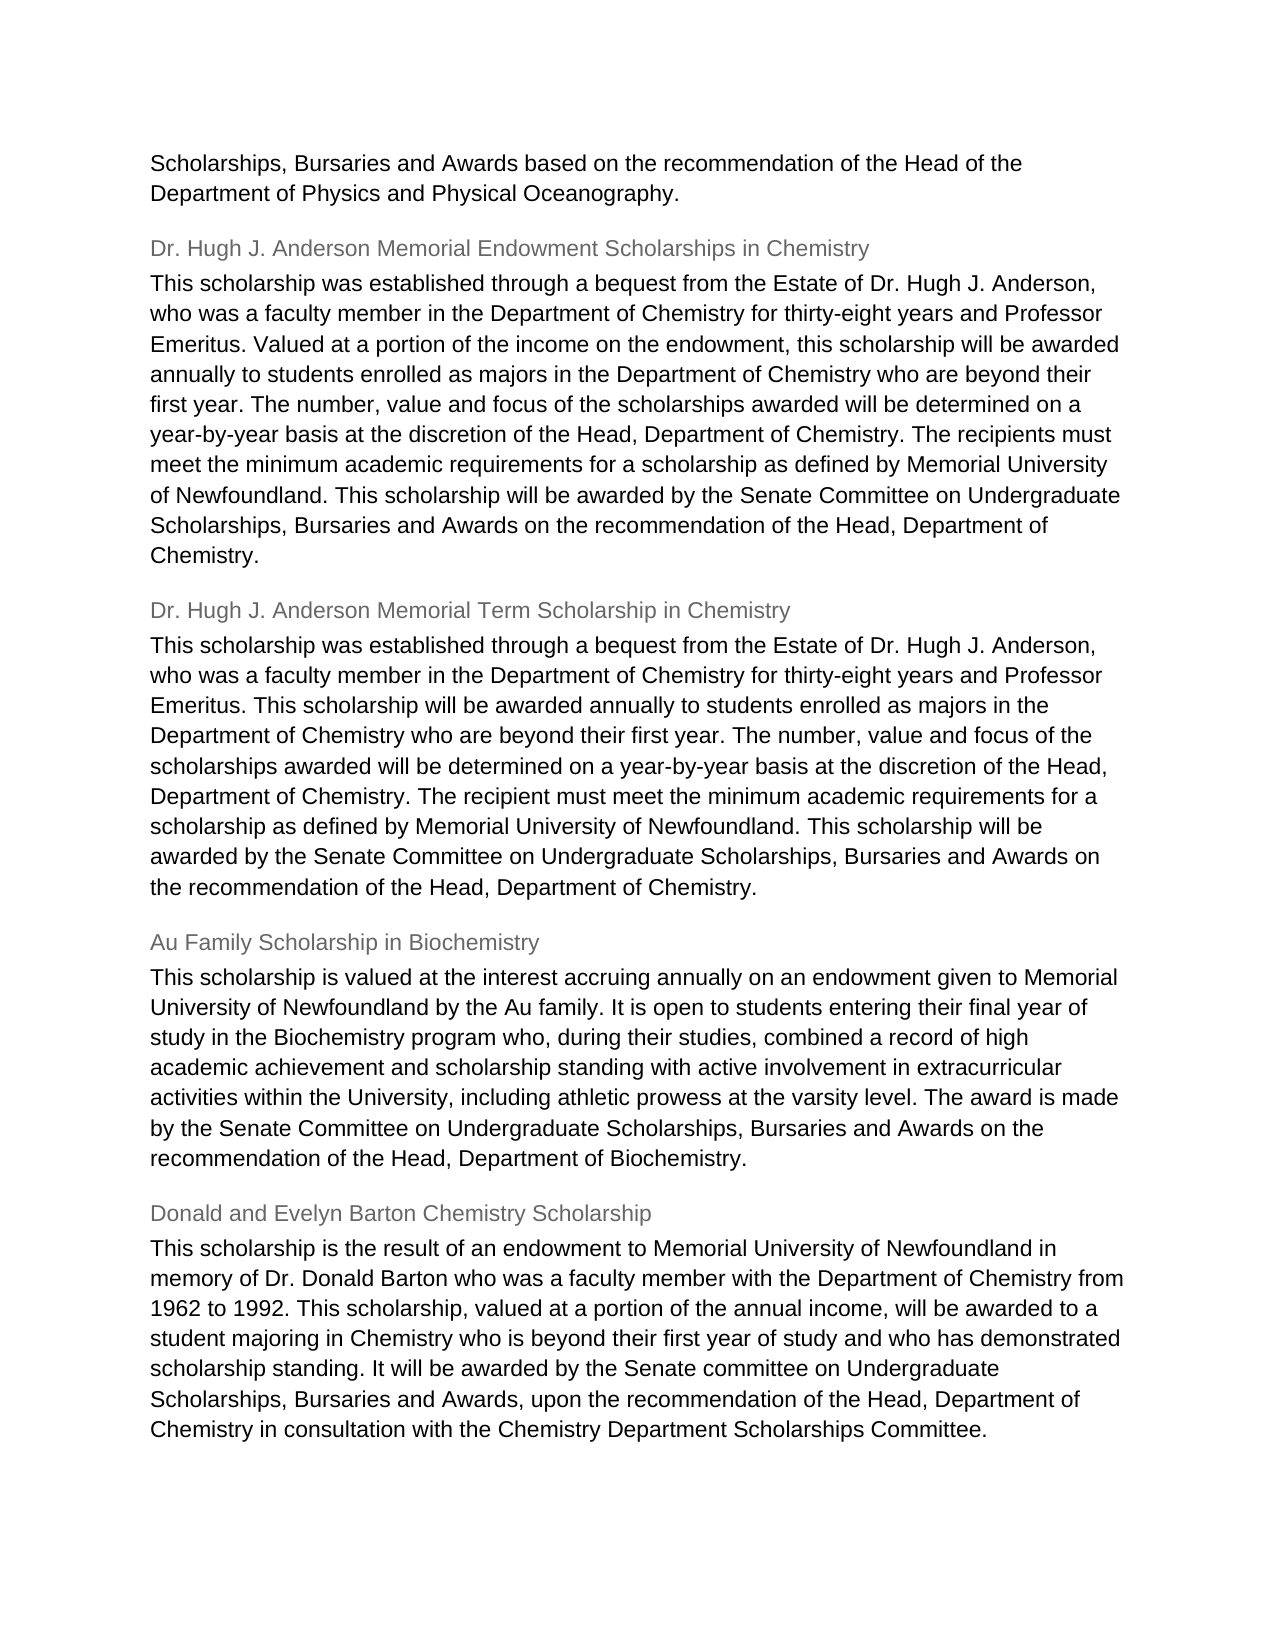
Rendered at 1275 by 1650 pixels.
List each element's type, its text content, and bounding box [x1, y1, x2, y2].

text This scholarship is valued at the interest accruing annually on an endowment given to Memorial University of Newfoundland by the Au family. It is open to students entering their final year of study in the Biochemistry program who, during their studies, combined a record of high academic achievement and scholarship standing with active involvement in extracurricular activities within the University, including athletic prowess at the varsity level. The award is made by the Senate Committee on Undergraduate Scholarships, Bursaries and Awards on the recommendation of the Head, Department of Biochemistry. [150, 963, 1125, 1171]
text This scholarship is the result of an endowment to Memorial University of Newfoundland in memory of Dr. Donald Barton who was a faculty member with the Department of Chemistry from 1962 to 1992. This scholarship, valued at a portion of the annual income, will be awarded to a student majoring in Chemistry who is beyond their first year of study and who has demonstrated scholarship standing. It will be awarded by the Senate committee on Undergraduate Scholarships, Bursaries and Awards, upon the recommendation of the Head, Department of Chemistry in consultation with the Chemistry Department Scholarships Committee. [150, 1234, 1125, 1442]
subtitle Au Family Scholarship in Biochemistry [150, 929, 1125, 955]
subtitle Dr. Hugh J. Anderson Memorial Endowment Scholarships in Chemistry [150, 235, 1125, 262]
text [150, 150, 1125, 207]
subtitle Donald and Evelyn Barton Chemistry Scholarship [150, 1200, 1125, 1226]
subtitle Dr. Hugh J. Anderson Memorial Term Scholarship in Chemistry [150, 597, 1125, 623]
text This scholarship was established through a bequest from the Estate of Dr. Hugh J. Anderson, who was a faculty member in the Department of Chemistry for thirty-eight years and Professor Emeritus. Valued at a portion of the income on the endowment, this scholarship will be awarded annually to students enrolled as majors in the Department of Chemistry who are beyond their first year. The number, value and focus of the scholarships awarded will be determined on a year-by-year basis at the discretion of the Head, Department of Chemistry. The recipients must meet the minimum academic requirements for a scholarship as defined by Memorial University of Newfoundland. This scholarship will be awarded by the Senate Committee on Undergraduate Scholarships, Bursaries and Awards on the recommendation of the Head, Department of Chemistry. [150, 270, 1125, 568]
text This scholarship was established through a bequest from the Estate of Dr. Hugh J. Anderson, who was a faculty member in the Department of Chemistry for thirty-eight years and Professor Emeritus. This scholarship will be awarded annually to students enrolled as majors in the Department of Chemistry who are beyond their first year. The number, value and focus of the scholarships awarded will be determined on a year-by-year basis at the discretion of the Head, Department of Chemistry. The recipient must meet the minimum academic requirements for a scholarship as defined by Memorial University of Newfoundland. This scholarship will be awarded by the Senate Committee on Undergraduate Scholarships, Bursaries and Awards on the recommendation of the Head, Department of Chemistry. [150, 632, 1125, 900]
